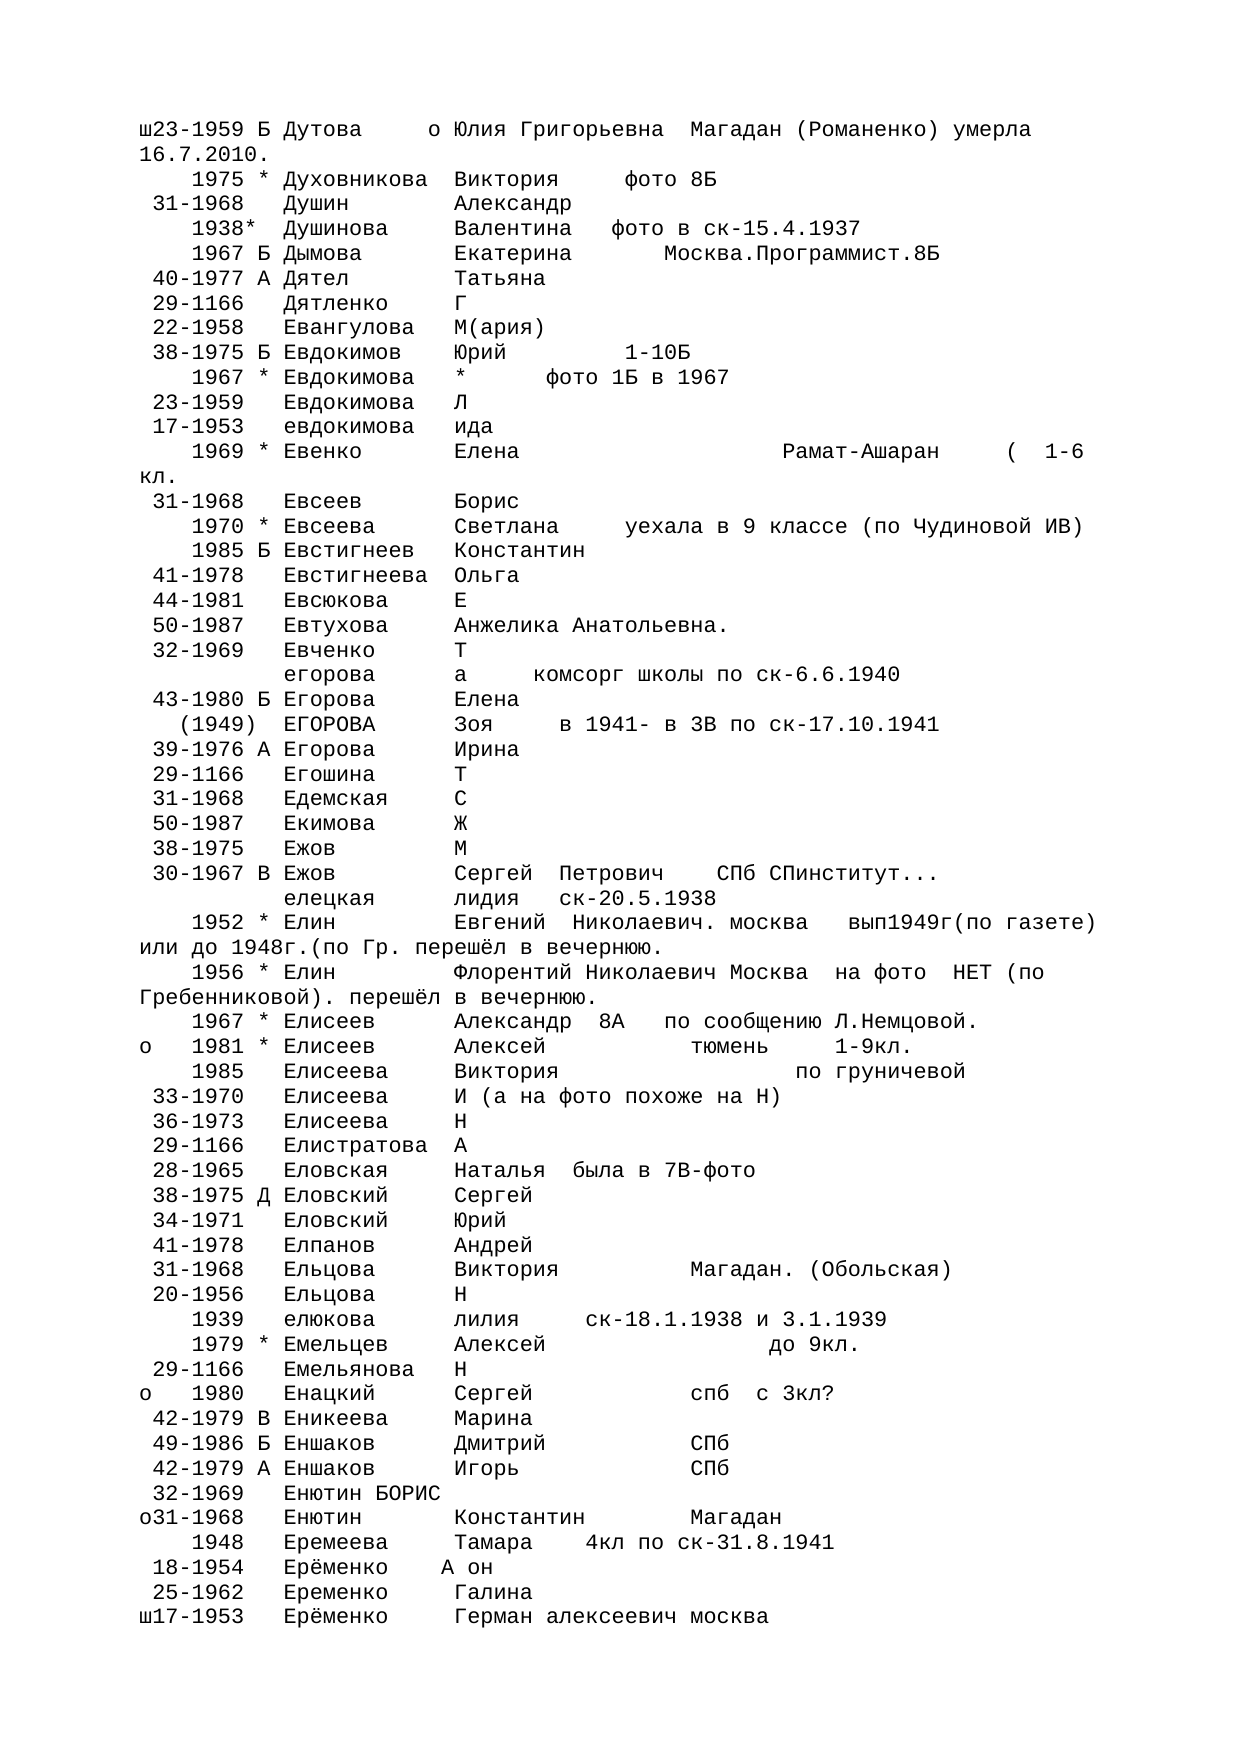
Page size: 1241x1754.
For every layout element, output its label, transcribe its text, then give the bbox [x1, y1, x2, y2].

text 38-1975 Б Евдокимов Юрий 1-10Б [139, 341, 1101, 366]
text 41-1978 Елпанов Андрей [139, 1234, 1101, 1258]
text 31-1968 Евсеев Борис [139, 490, 1101, 515]
text 1967 * Елисеев Александр 8А по сообщению Л.Немцовой. [139, 1011, 1101, 1035]
text 1969 * Евенко Елена Рамат-Ашаран ( 1-6 кл. [139, 440, 1101, 490]
text 39-1976 А Егорова Ирина [139, 738, 1101, 763]
text 1967 * Евдокимова * фото 1Б в 1967 [139, 366, 1101, 391]
text 44-1981 Евсюкова Е [139, 589, 1101, 614]
text 1979 * Емельцев Алексей до 9кл. [139, 1333, 1101, 1358]
text 34-1971 Еловский Юрий [139, 1209, 1101, 1234]
text 38-1975 Д Еловский Сергей [139, 1184, 1101, 1209]
text 50-1987 Екимова Ж [139, 812, 1101, 837]
text ш17-1953 Ерёменко Герман алексеевич москва [139, 1606, 1101, 1630]
text 17-1953 евдокимова ида [139, 416, 1101, 440]
text 31-1968 Ельцова Виктория Магадан. (Обольская) [139, 1258, 1101, 1283]
text о31-1968 Енютин Константин Магадан [139, 1506, 1101, 1531]
text 29-1166 Егошина Т [139, 763, 1101, 787]
text 1952 * Елин Евгений Николаевич. москва вып1949г(по газете) или до 1948г.(по Гр. перешёл в вечернюю. [139, 911, 1101, 961]
text 41-1978 Евстигнеева Ольга [139, 564, 1101, 589]
text 33-1970 Елисеева И (а на фото похоже на Н) [139, 1085, 1101, 1110]
text 1985 Б Евстигнеев Константин [139, 539, 1101, 564]
text 29-1166 Дятленко Г [139, 292, 1101, 316]
text 1956 * Елин Флорентий Николаевич Москва на фото НЕТ (по Гребенниковой). перешёл в вечернюю. [139, 961, 1101, 1011]
text (1949) ЕГОРОВА Зоя в 1941- в 3В по ск-17.10.1941 [139, 713, 1101, 738]
text 42-1979 В Еникеева Марина [139, 1407, 1101, 1432]
text елецкая лидия ск-20.5.1938 [139, 887, 1101, 911]
text 22-1958 Евангулова М(ария) [139, 316, 1101, 341]
text 23-1959 Евдокимова Л [139, 391, 1101, 416]
text 38-1975 Ежов М [139, 837, 1101, 862]
text 40-1977 А Дятел Татьяна [139, 267, 1101, 292]
text 29-1166 Емельянова Н [139, 1358, 1101, 1382]
text 49-1986 Б Еншаков Дмитрий СПб [139, 1432, 1101, 1457]
text 32-1969 Енютин БОРИС [139, 1482, 1101, 1506]
text о 1981 * Елисеев Алексей тюмень 1-9кл. [139, 1035, 1101, 1060]
text ш23-1959 Б Дутова о Юлия Григорьевна Магадан (Романенко) умерла 16.7.2010. [139, 118, 1101, 168]
text 29-1166 Елистратова А [139, 1134, 1101, 1159]
text 30-1967 В Ежов Сергей Петрович СПб СПинститут... [139, 862, 1101, 887]
text 36-1973 Елисеева Н [139, 1110, 1101, 1134]
text 31-1968 Душин Александр [139, 192, 1101, 217]
text 43-1980 Б Егорова Елена [139, 688, 1101, 713]
text 1970 * Евсеева Светлана уехала в 9 классе (по Чудиновой ИВ) [139, 515, 1101, 539]
text егорова а комсорг школы по ск-6.6.1940 [139, 663, 1101, 688]
text 25-1962 Еременко Галина [139, 1581, 1101, 1606]
text 1967 Б Дымова Екатерина Москва.Программист.8Б [139, 242, 1101, 267]
text 1975 * Духовникова Виктория фото 8Б [139, 168, 1101, 192]
text 18-1954 Ерёменко А он [139, 1556, 1101, 1581]
text 50-1987 Евтухова Анжелика Анатольевна. [139, 614, 1101, 639]
text 20-1956 Ельцова Н [139, 1283, 1101, 1308]
text 28-1965 Еловская Наталья была в 7В-фото [139, 1159, 1101, 1184]
text 1938* Душинова Валентина фото в ск-15.4.1937 [139, 217, 1101, 242]
text 1985 Елисеева Виктория по груничевой [139, 1060, 1101, 1085]
text о 1980 Енацкий Сергей спб с 3кл? [139, 1382, 1101, 1407]
text 1948 Еремеева Тамара 4кл по ск-31.8.1941 [139, 1531, 1101, 1556]
text 32-1969 Евченко Т [139, 639, 1101, 663]
text 31-1968 Едемская С [139, 787, 1101, 812]
text 1939 елюкова лилия ск-18.1.1938 и 3.1.1939 [139, 1308, 1101, 1333]
text 42-1979 А Еншаков Игорь СПб [139, 1457, 1101, 1482]
